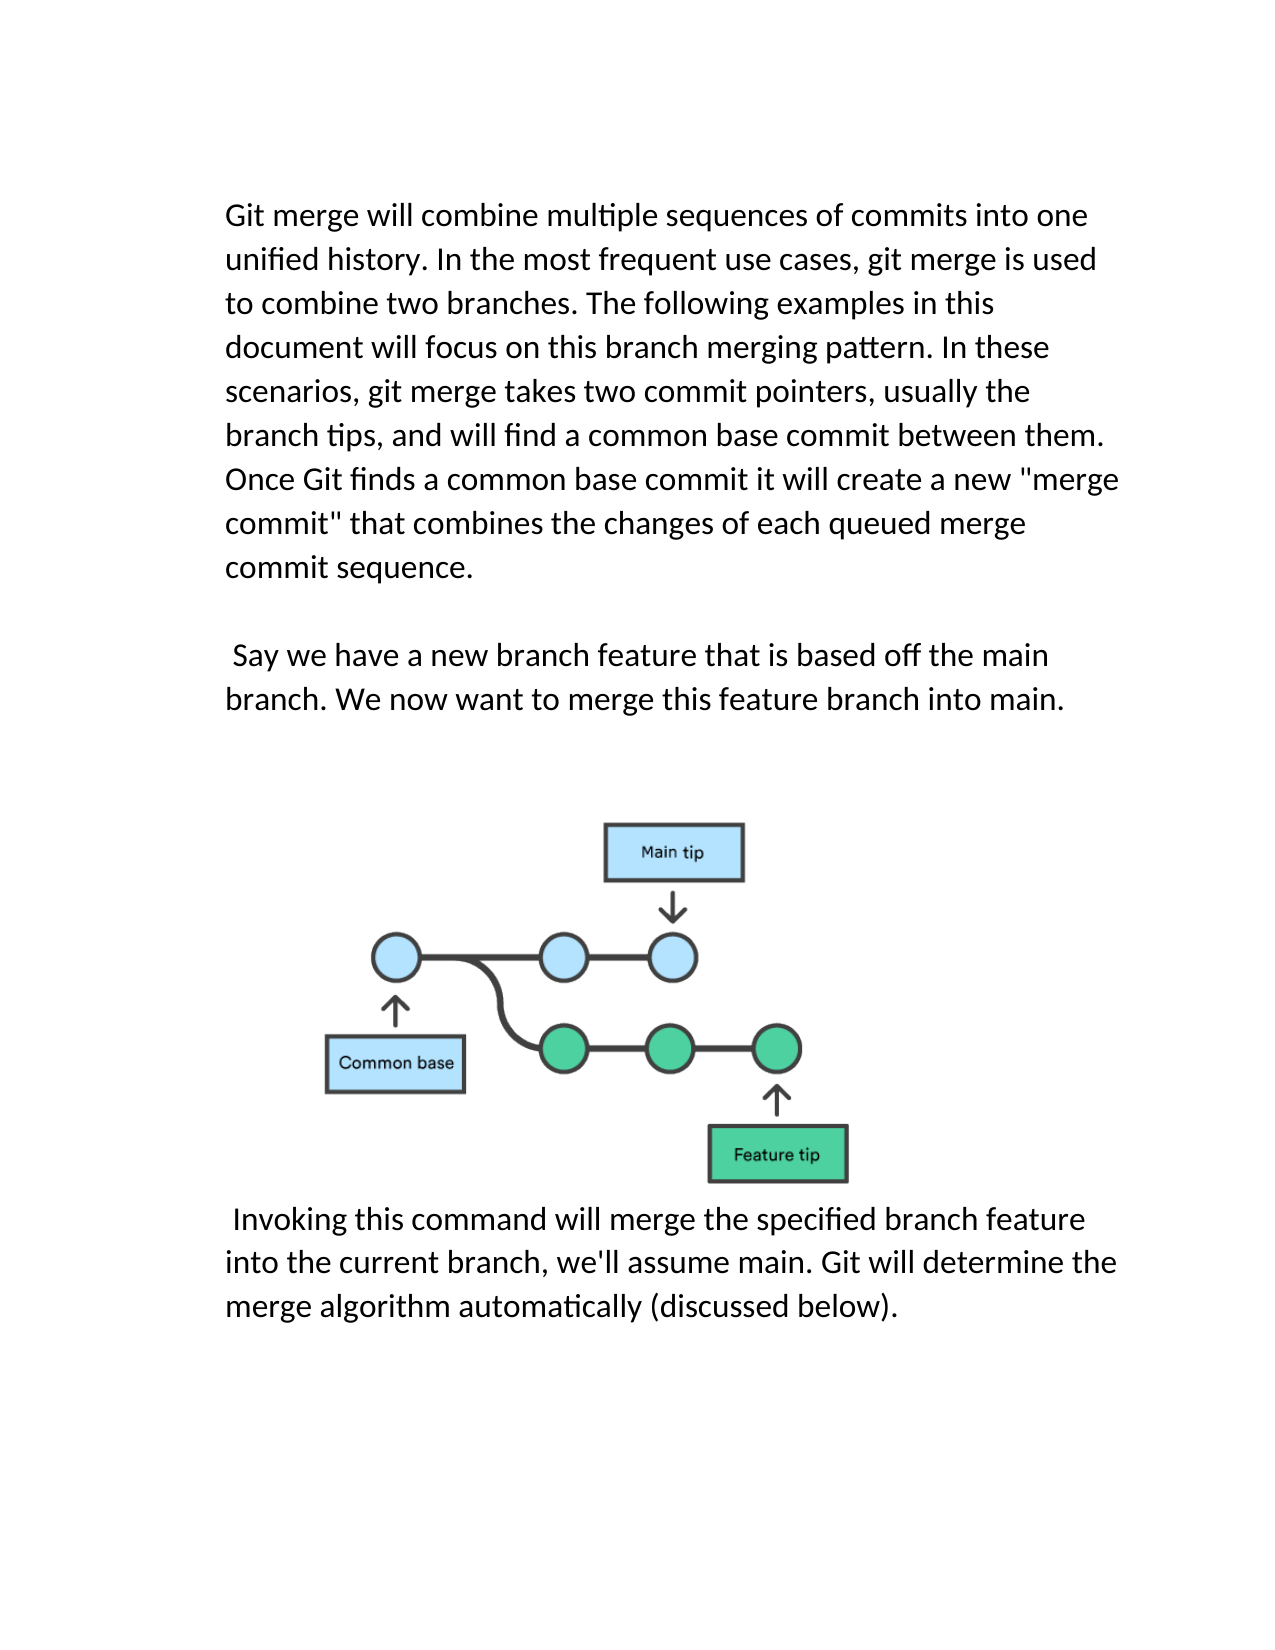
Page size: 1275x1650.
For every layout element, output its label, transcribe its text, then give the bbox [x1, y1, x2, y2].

list Invoking this command will merge the specified branch feature into the current branch, we'll assume main. Git will determine the merge algorithm automatically (discussed below). [225, 1197, 1125, 1326]
picture [225, 809, 976, 1196]
list Git merge will combine multiple sequences of commits into one unified history. In the most frequent use cases, git merge is used to combine two branches. The following examples in this document will focus on this branch merging pattern. In these scenarios, git merge takes two commit pointers, usually the branch tips, and will find a common base commit between them. Once Git finds a common base commit it will create a new "merge commit" that combines the changes of each queued merge commit sequence. [225, 194, 1125, 586]
list Say we have a new branch feature that is based off the main branch. We now want to merge this feature branch into main. [225, 633, 1125, 718]
